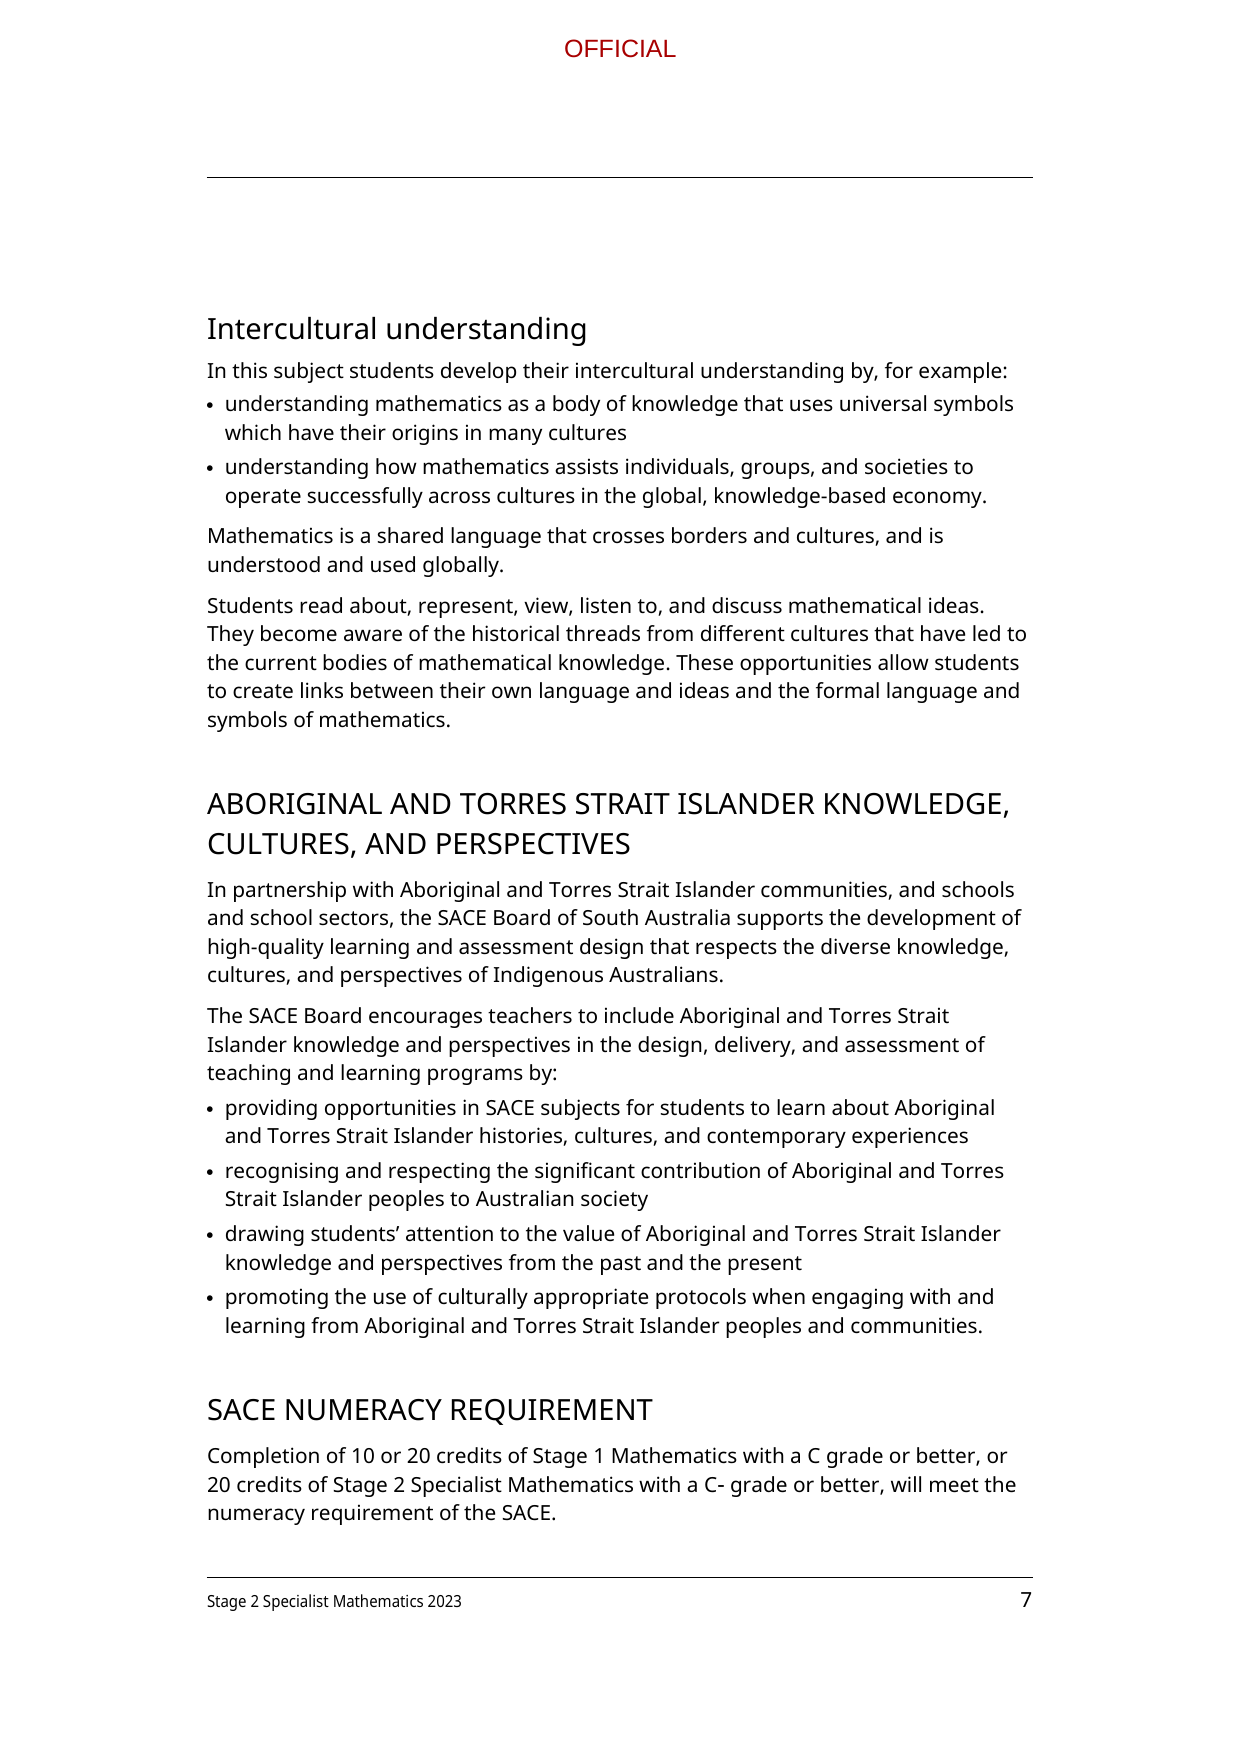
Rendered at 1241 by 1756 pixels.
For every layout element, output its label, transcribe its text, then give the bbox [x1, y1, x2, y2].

text Aboriginal and Torres Strait Islander knowledge, cultures, and perspectives [207, 783, 1033, 863]
text understanding mathematics as a body of knowledge that uses universal symbols which have their origins in many cultures [207, 389, 1033, 446]
text recognising and respecting the significant contribution of Aboriginal and Torres Strait Islander peoples to Australian society [207, 1156, 1033, 1213]
text In this subject students develop their intercultural understanding by, for example: [207, 360, 1033, 383]
text Students read about, represent, view, listen to, and discuss mathematical ideas. They become aware of the historical threads from different cultures that have led to the current bodies of mathematical knowledge. These opportunities allow students to create links between their own language and ideas and the formal language and symbols of mathematics. [207, 591, 1033, 733]
text In partnership with Aboriginal and Torres Strait Islander communities, and schools and school sectors, the SACE Board of South Australia supports the development of high-quality learning and assessment design that respects the diverse knowledge, cultures, and perspectives of Indigenous Australians. [207, 875, 1033, 989]
text providing opportunities in SACE subjects for students to learn about Aboriginal and Torres Strait Islander histories, cultures, and contemporary experiences [207, 1093, 1033, 1150]
text Mathematics is a shared language that crosses borders and cultures, and is understood and used globally. [207, 522, 1033, 578]
text Completion of 10 or 20 credits of Stage 1 Mathematics with a C grade or better, or 20 credits of Stage 2 Specialist Mathematics with a C grade or better, will meet the numeracy requirement of the SACE. [207, 1441, 1033, 1527]
text The SACE Board encourages teachers to include Aboriginal and Torres Strait Islander knowledge and perspectives in the design, delivery, and assessment of teaching and learning programs by: [207, 1001, 1033, 1087]
text Intercultural understanding [207, 308, 1033, 348]
text promoting the use of culturally appropriate protocols when engaging with and learning from Aboriginal and Torres Strait Islander peoples and communities. [207, 1282, 1033, 1339]
text SACE numeracy requirement [207, 1389, 1033, 1429]
text drawing students’ attention to the value of Aboriginal and Torres Strait Islander knowledge and perspectives from the past and the present [207, 1219, 1033, 1276]
text understanding how mathematics assists individuals, groups, and societies to operate successfully across cultures in the global, knowledge-based economy. [207, 452, 1033, 509]
